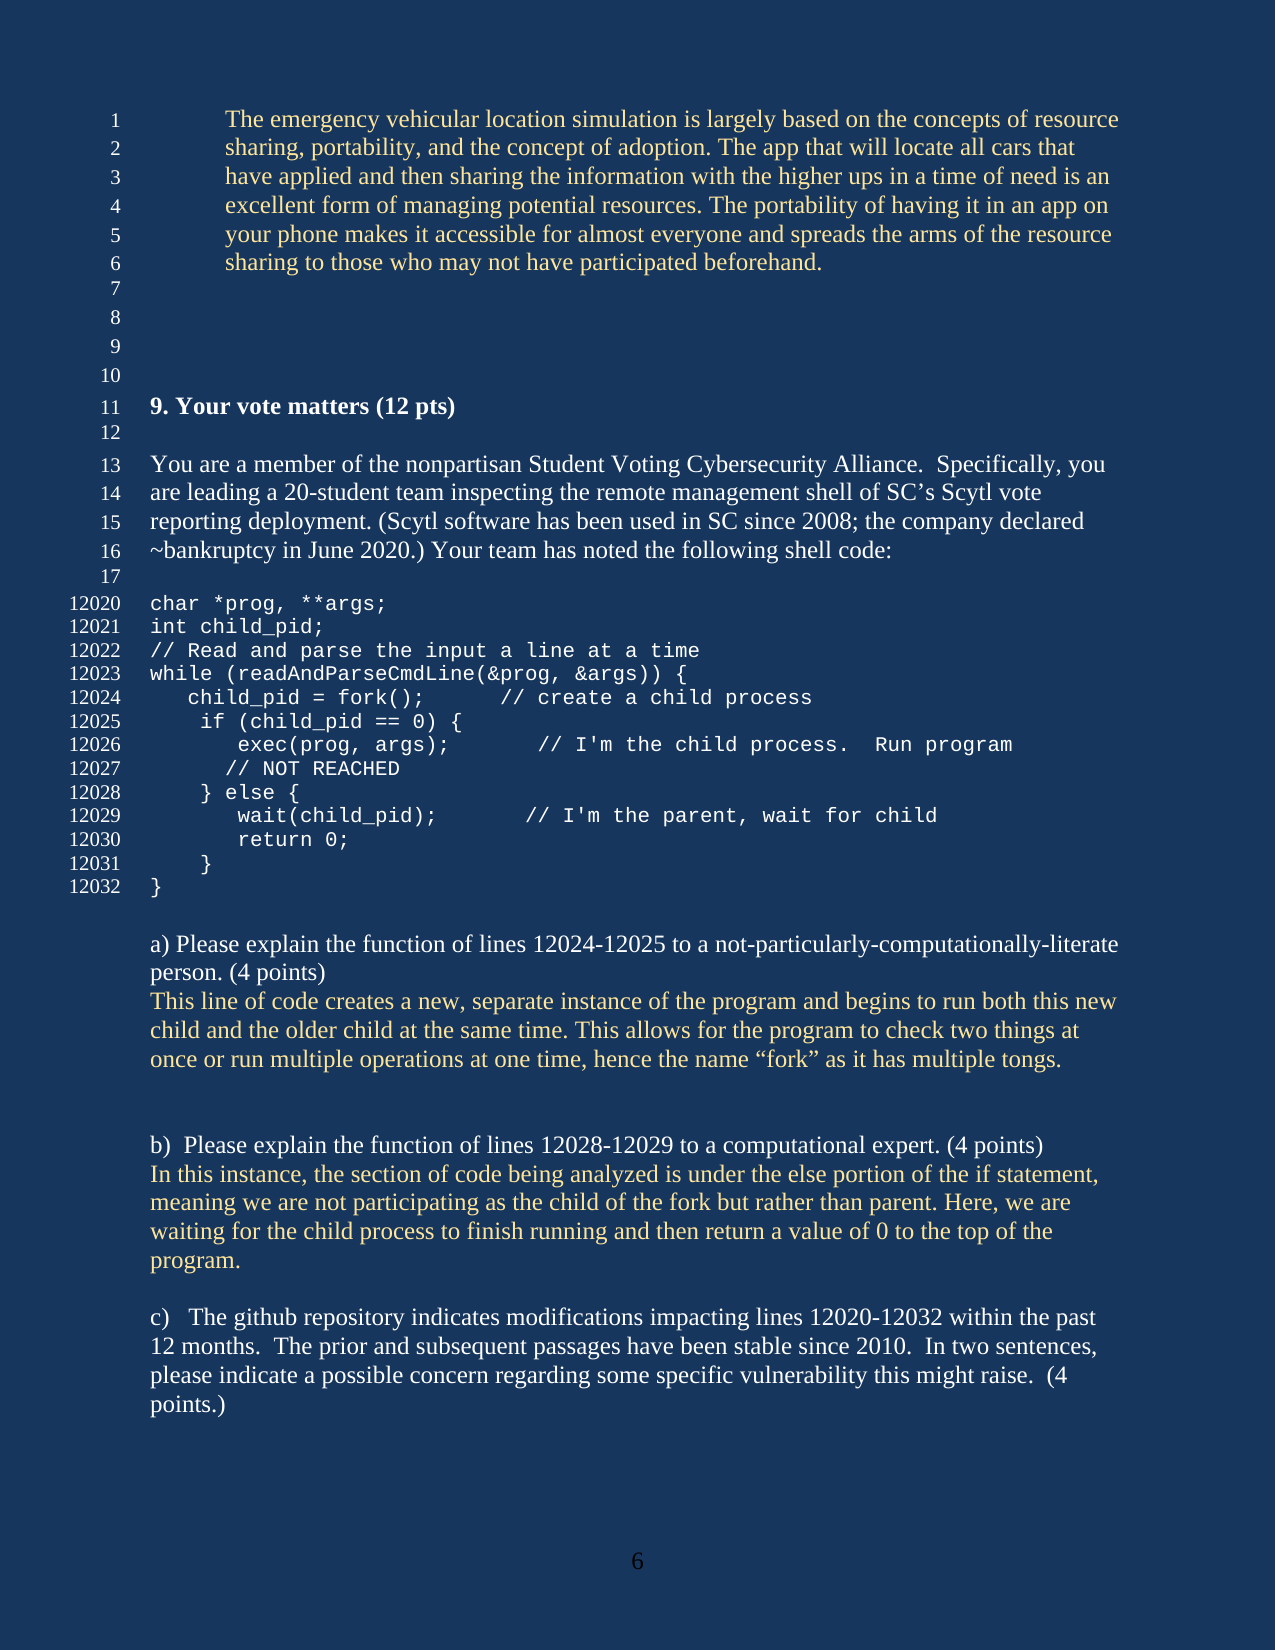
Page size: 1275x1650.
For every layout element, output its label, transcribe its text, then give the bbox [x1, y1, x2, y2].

text The emergency vehicular location simulation is largely based on the concepts of resource sharing, portability, and the concept of adoption. The app that will locate all cars that have applied and then sharing the information with the higher ups in a time of need is an excellent form of managing potential resources. The portability of having it in an app on your phone makes it accessible for almost everyone and spreads the arms of the resource sharing to those who may not have participated beforehand. [225, 104, 1125, 276]
text You are a member of the nonpartisan Student Voting Cybersecurity Alliance. Specifically, you are leading a 20-student team inspecting the remote management shell of SC’s Scytl vote reporting deployment. (Scytl software has been used in SC since 2008; the company declared ~bankruptcy in June 2020.) Your team has noted the following shell code: [150, 449, 1125, 564]
text c) The github repository indicates modifications impacting lines 12020-12032 within the past 12 months. The prior and subsequent passages have been stable since 2010. In two sentences, please indicate a possible concern regarding some specific vulnerability this might raise. (4 points.) [150, 1302, 1125, 1417]
text } [150, 876, 1125, 900]
text } else { [150, 782, 1125, 805]
text } [150, 853, 1125, 876]
text return 0; [150, 829, 1125, 853]
text char *prog, **args; [150, 592, 1125, 616]
text wait(child_pid); // I'm the parent, wait for child [150, 805, 1125, 829]
text a) Please explain the function of lines 12024-12025 to a not-particularly-computationally-literate person. (4 points) [150, 929, 1125, 986]
text 9. Your vote matters (12 pts) [150, 391, 1125, 420]
text // NOT REACHED [150, 758, 1125, 782]
text while (readAndParseCmdLine(&prog, &args)) { [150, 663, 1125, 687]
text int child_pid; [150, 616, 1125, 640]
text This line of code creates a new, separate instance of the program and begins to run both this new child and the older child at the same time. This allows for the program to check two things at once or run multiple operations at one time, hence the name “fork” as it has multiple tongs. [150, 986, 1125, 1072]
text if (child_pid == 0) { [150, 711, 1125, 734]
text // Read and parse the input a line at a time [150, 640, 1125, 663]
text exec(prog, args); // I'm the child process. Run program [150, 734, 1125, 758]
text In this instance, the section of code being analyzed is under the else portion of the if statement, meaning we are not participating as the child of the fork but rather than parent. Here, we are waiting for the child process to finish running and then return a value of 0 to the top of the program. [150, 1159, 1125, 1274]
text b) Please explain the function of lines 12028-12029 to a computational expert. (4 points) [150, 1130, 1125, 1159]
text child_pid = fork(); // create a child process [150, 687, 1125, 711]
